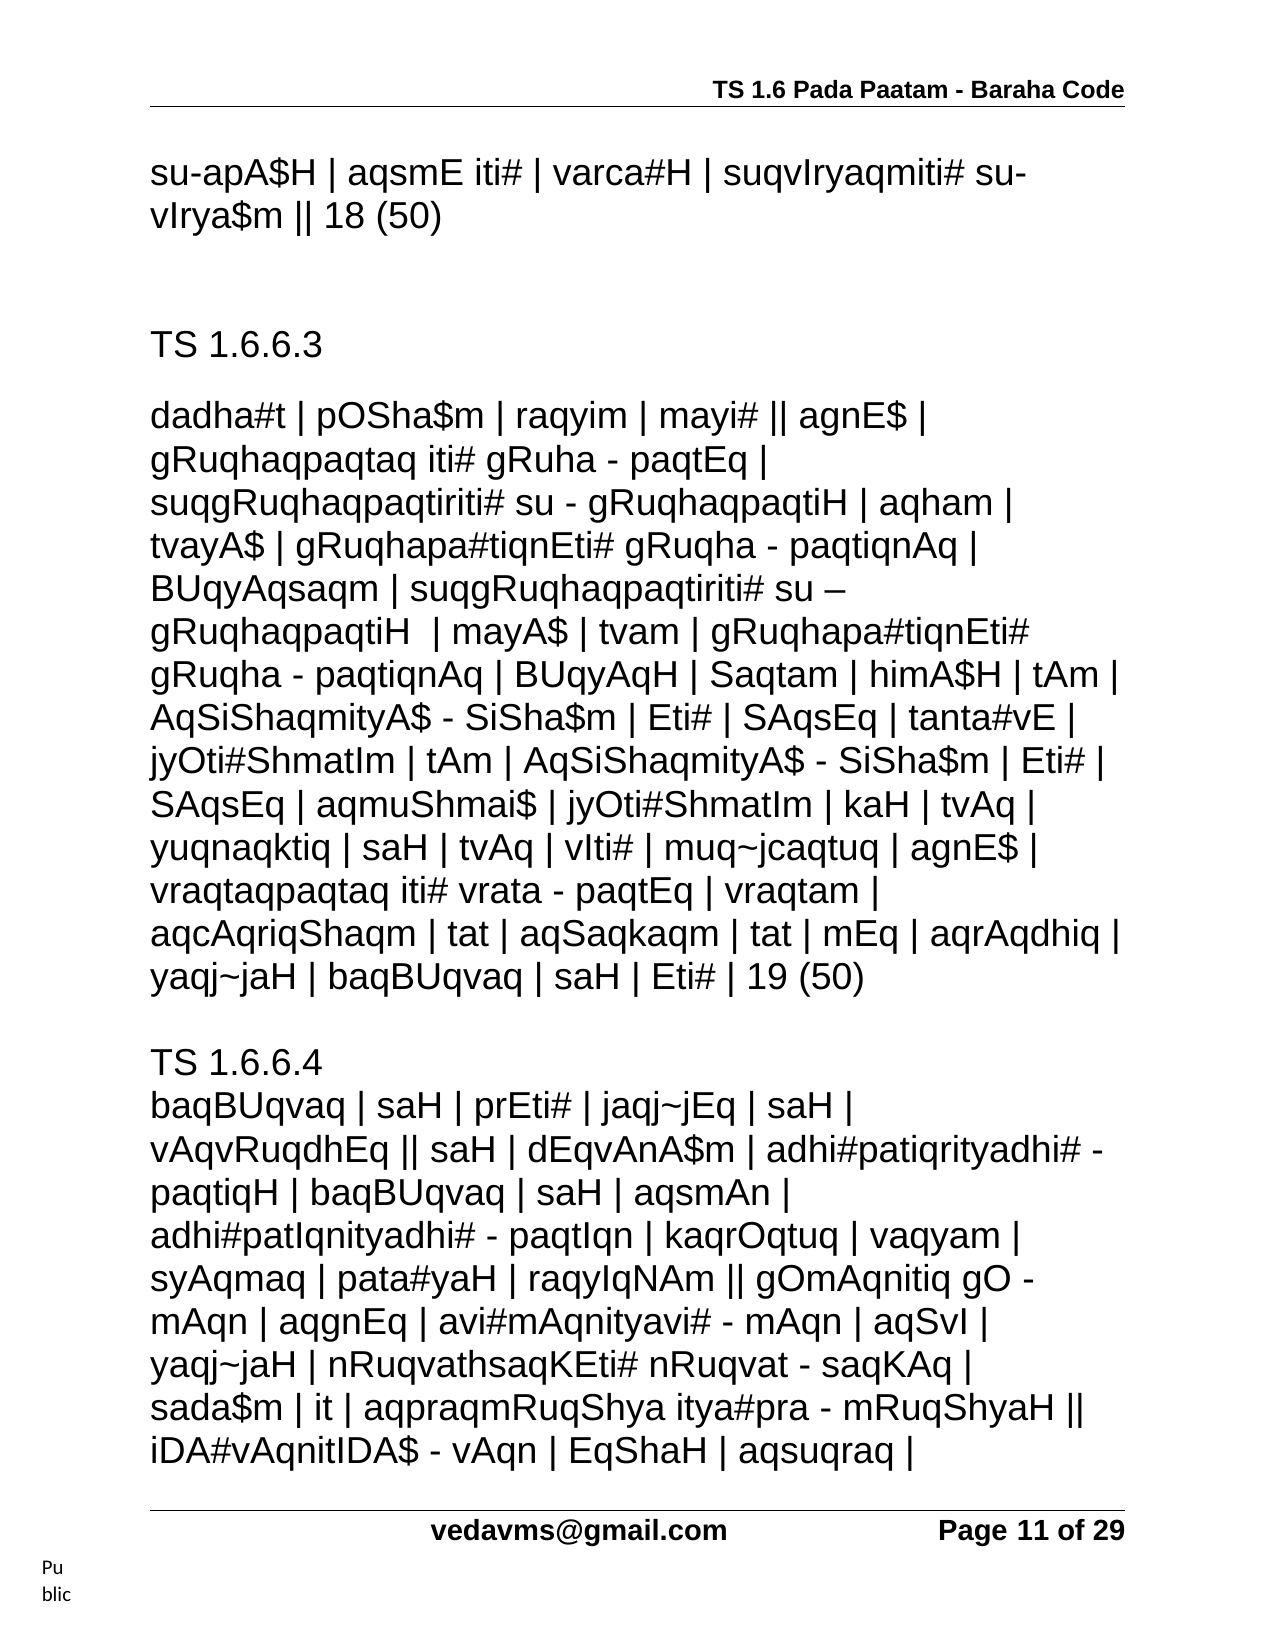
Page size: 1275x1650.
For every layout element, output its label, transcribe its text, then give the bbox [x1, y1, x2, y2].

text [150, 1084, 1125, 1472]
text dadha#t | pOSha$m | raqyim | mayi# || agnE$ | gRuqhaqpaqtaq iti# gRuha - paqtEq | suqgRuqhaqpaqtiriti# su - gRuqhaqpaqtiH | aqham | tvayA$ | gRuqhapa#tiqnEti# gRuqha - paqtiqnAq | BUqyAqsaqm | suqgRuqhaqpaqtiriti# su – gRuqhaqpaqtiH | mayA$ | tvam | gRuqhapa#tiqnEti# gRuqha - paqtiqnAq | BUqyAqH | Saqtam | himA$H | tAm | AqSiShaqmityA$ - SiSha$m | Eti# | SAqsEq | tanta#vE | jyOti#ShmatIm | tAm | AqSiShaqmityA$ - SiSha$m | Eti# | SAqsEq | aqmuShmai$ | jyOti#ShmatIm | kaH | tvAq | yuqnaqktiq | saH | tvAq | vIti# | muq~jcaqtuq | agnE$ | vraqtaqpaqtaq iti# vrata - paqtEq | vraqtam | aqcAqriqShaqm | tat | aqSaqkaqm | tat | mEq | aqrAqdhiq | yaqj~jaH | baqBUqvaq | saH | Eti# | 19 (50) [150, 394, 1125, 997]
text TS 1.6.6.4 [150, 1041, 1125, 1084]
text su-apA$H | aqsmE iti# | varca#H | suqvIryaqmiti# su-vIrya$m || 18 (50) [150, 150, 1125, 236]
text TS 1.6.6.3 [150, 322, 1125, 366]
